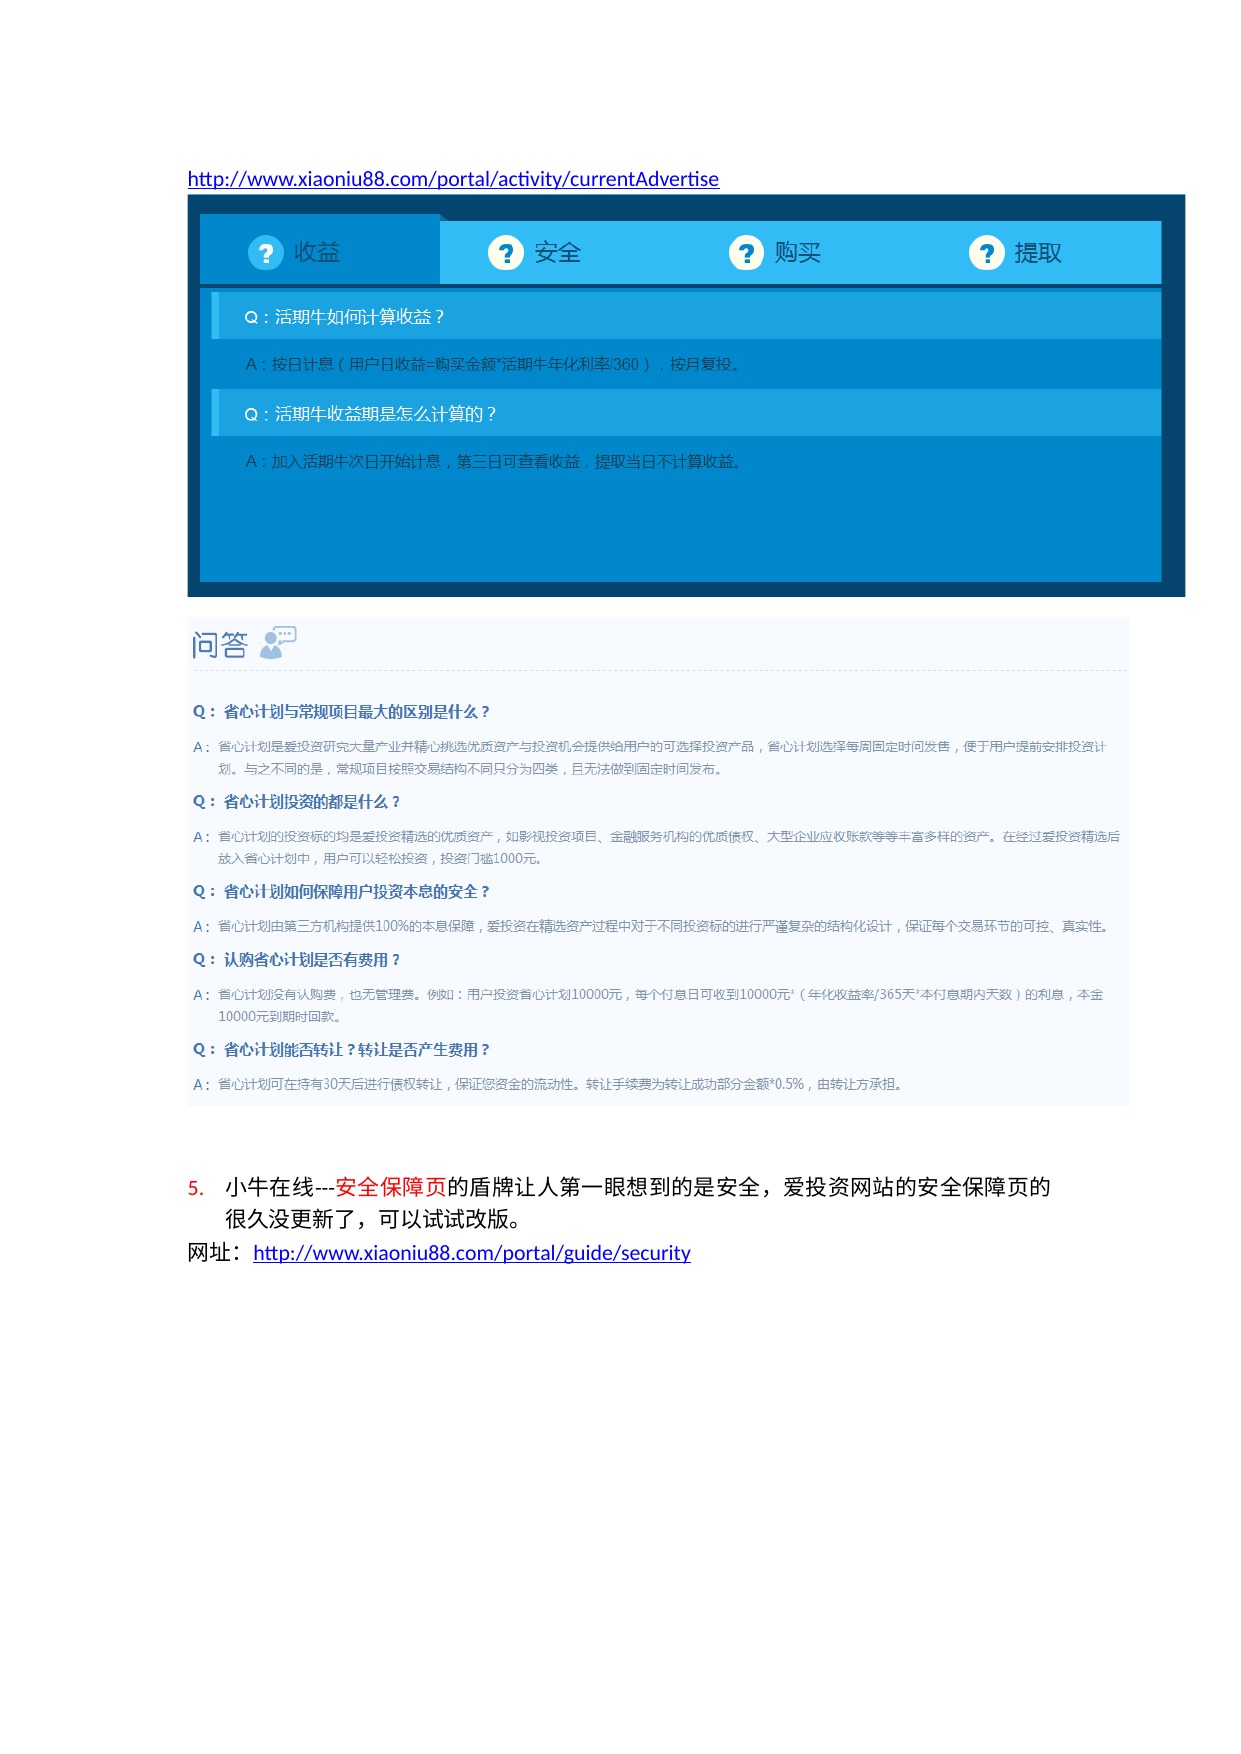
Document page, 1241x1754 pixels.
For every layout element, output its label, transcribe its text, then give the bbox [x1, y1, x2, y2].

list 小牛在线---安全保障页的盾牌让人第一眼想到的是安全，爱投资网站的安全保障页的很久没更新了，可以试试改版。 [187, 1169, 1053, 1234]
picture [187, 617, 1130, 1106]
text 网址：http://www.xiaoniu88.com/portal/guide/security [187, 1234, 1053, 1267]
picture [187, 194, 1186, 597]
text http://www.xiaoniu88.com/portal/activity/currentAdvertise [187, 162, 1053, 194]
